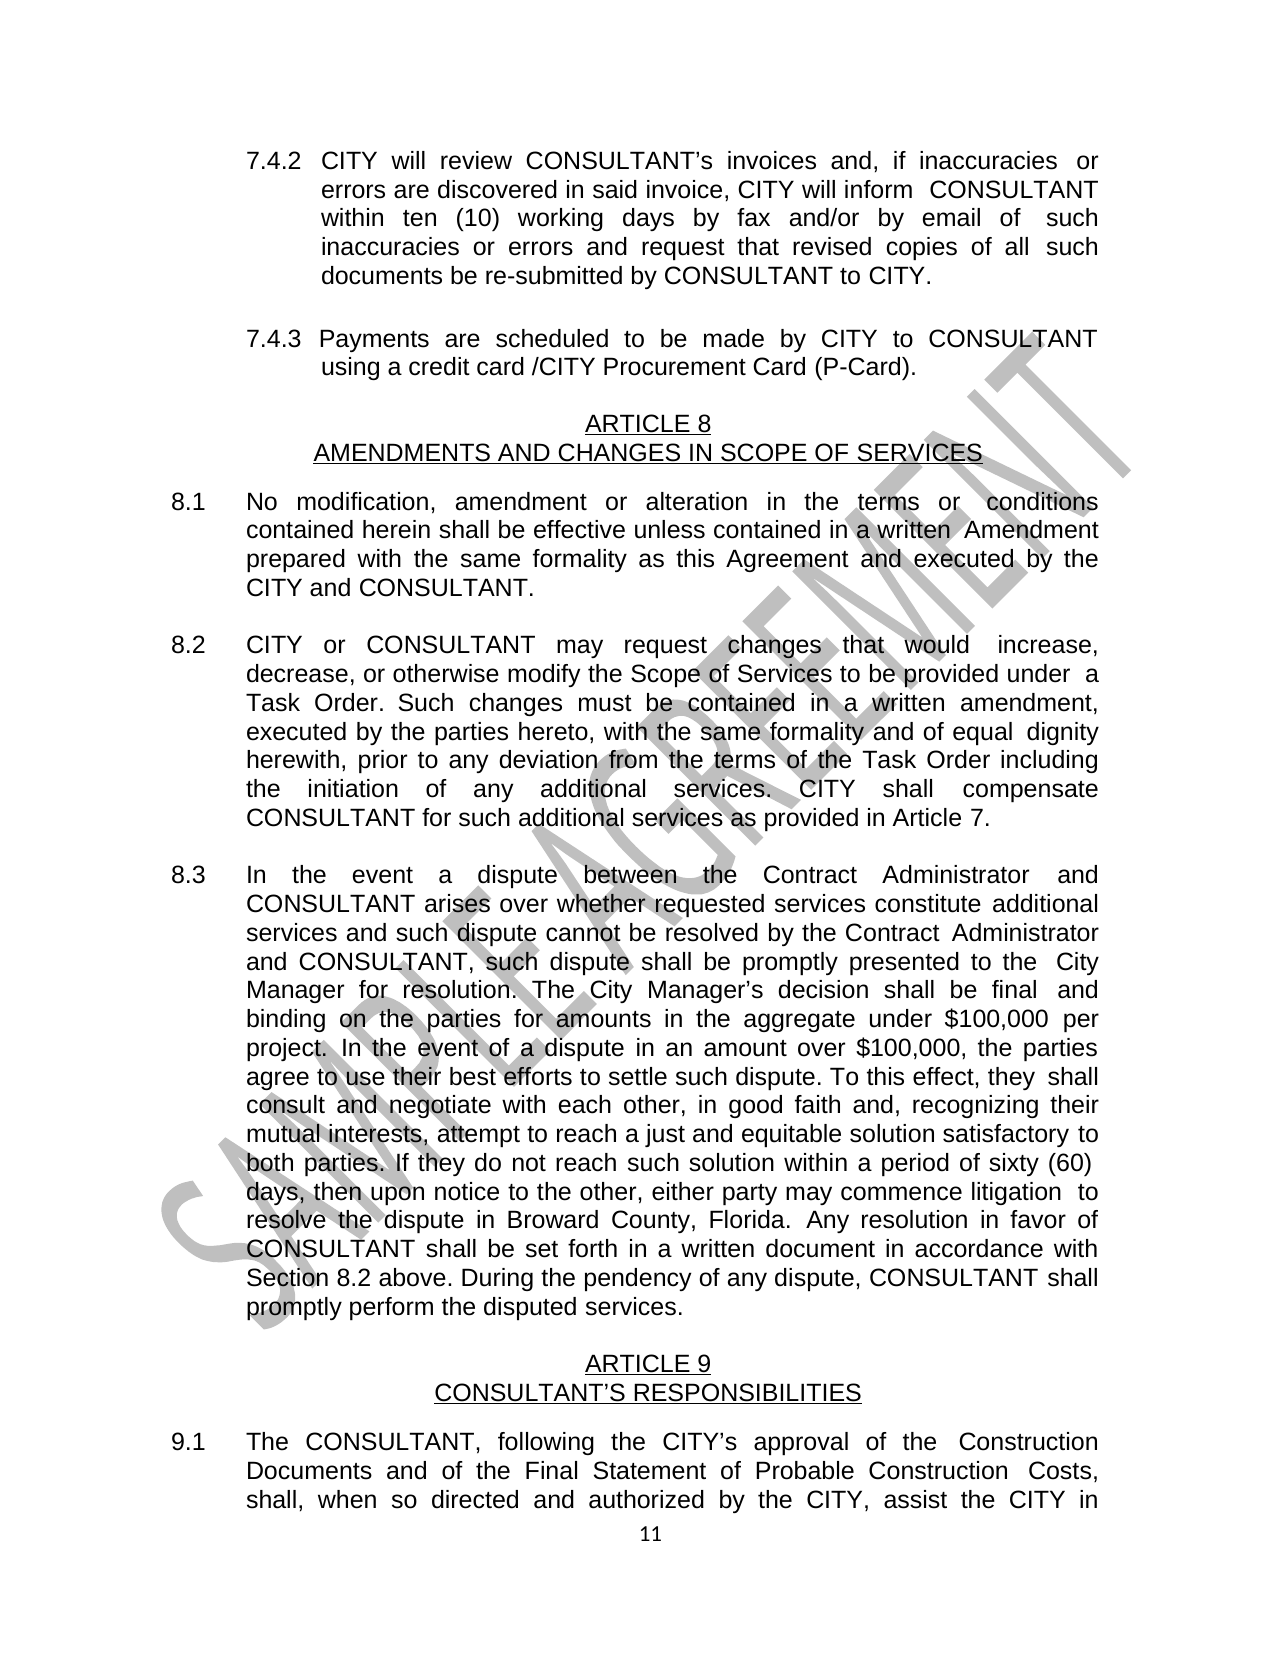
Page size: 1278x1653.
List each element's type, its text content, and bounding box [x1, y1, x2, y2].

list In the event a dispute between the Contract Administrator and CONSULTANT arises over whether requested services constitute additional services and such dispute cannot be resolved by the Contract Administrator and CONSULTANT, such dispute shall be promptly presented to the City Manager for resolution. The City Manager’s decision shall be final and binding on the parties for amounts in the aggregate under $100,000 per project. In the event of a dispute in an amount over $100,000, the parties agree to use their best efforts to settle such dispute. To this effect, they shall consult and negotiate with each other, in good faith and, recognizing their mutual interests, attempt to reach a just and equitable solution satisfactory to both parties. If they do not reach such solution within a period of sixty (60) [171, 860, 1099, 1177]
text AMENDMENTS AND CHANGES IN SCOPE OF SERVICES [160, 437, 1135, 466]
list Payments are scheduled to be made by CITY to CONSULTANT using a credit card /CITY Procurement Card (P-Card). [246, 324, 1098, 381]
list CITY will review CONSULTANT’s invoices and, if inaccuracies or errors are discovered in said invoice, CITY will inform CONSULTANT within ten (10) working days by fax and/or by email of such inaccuracies or errors and request that revised copies of all such documents be re-submitted by CONSULTANT to CITY. [246, 146, 1098, 289]
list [171, 1427, 1099, 1513]
list CITY or CONSULTANT may request changes that would increase, decrease, or otherwise modify the Scope of Services to be provided under a Task Order. Such changes must be contained in a written amendment, executed by the parties hereto, with the same formality and of equal dignity herewith, prior to any deviation from the terms of the Task Order including the initiation of any additional services. CITY shall compensate CONSULTANT for such additional services as provided in Article 7. [171, 630, 1099, 832]
list No modification, amendment or alteration in the terms or conditions contained herein shall be effective unless contained in a written Amendment prepared with the same formality as this Agreement and executed by the CITY and CONSULTANT. [171, 487, 1099, 602]
text days, then upon notice to the other, either party may commence litigation to resolve the dispute in Broward County, Florida. Any resolution in favor of CONSULTANT shall be set forth in a written document in accordance with Section 8.2 above. During the pendency of any dispute, CONSULTANT shall promptly perform the disputed services. [246, 1177, 1098, 1320]
text CONSULTANT’S RESPONSIBILITIES [160, 1378, 1135, 1407]
text ARTICLE 8 [160, 409, 1135, 437]
text ARTICLE 9 [160, 1349, 1135, 1378]
